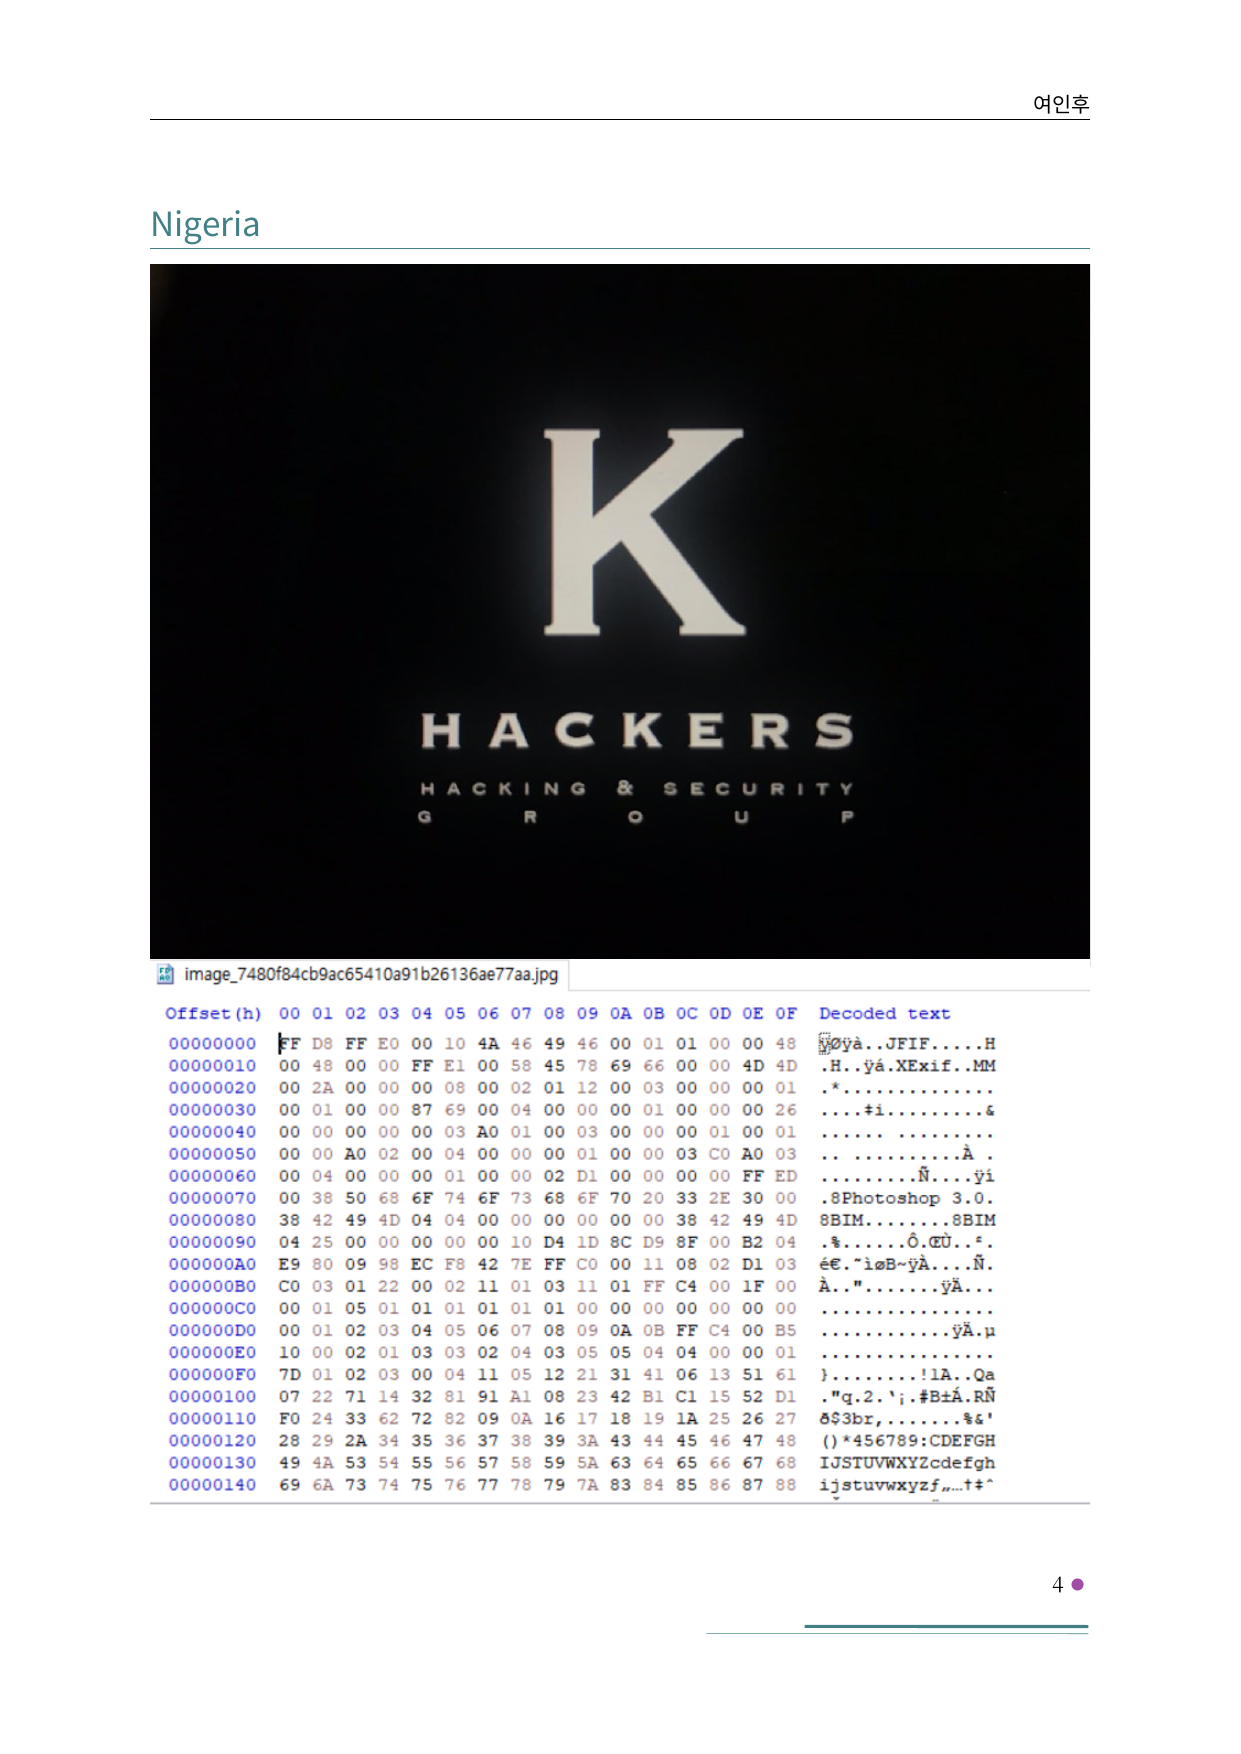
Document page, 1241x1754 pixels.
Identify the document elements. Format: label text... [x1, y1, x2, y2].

subtitle Nigeria [150, 198, 1090, 248]
picture [150, 264, 1091, 1505]
